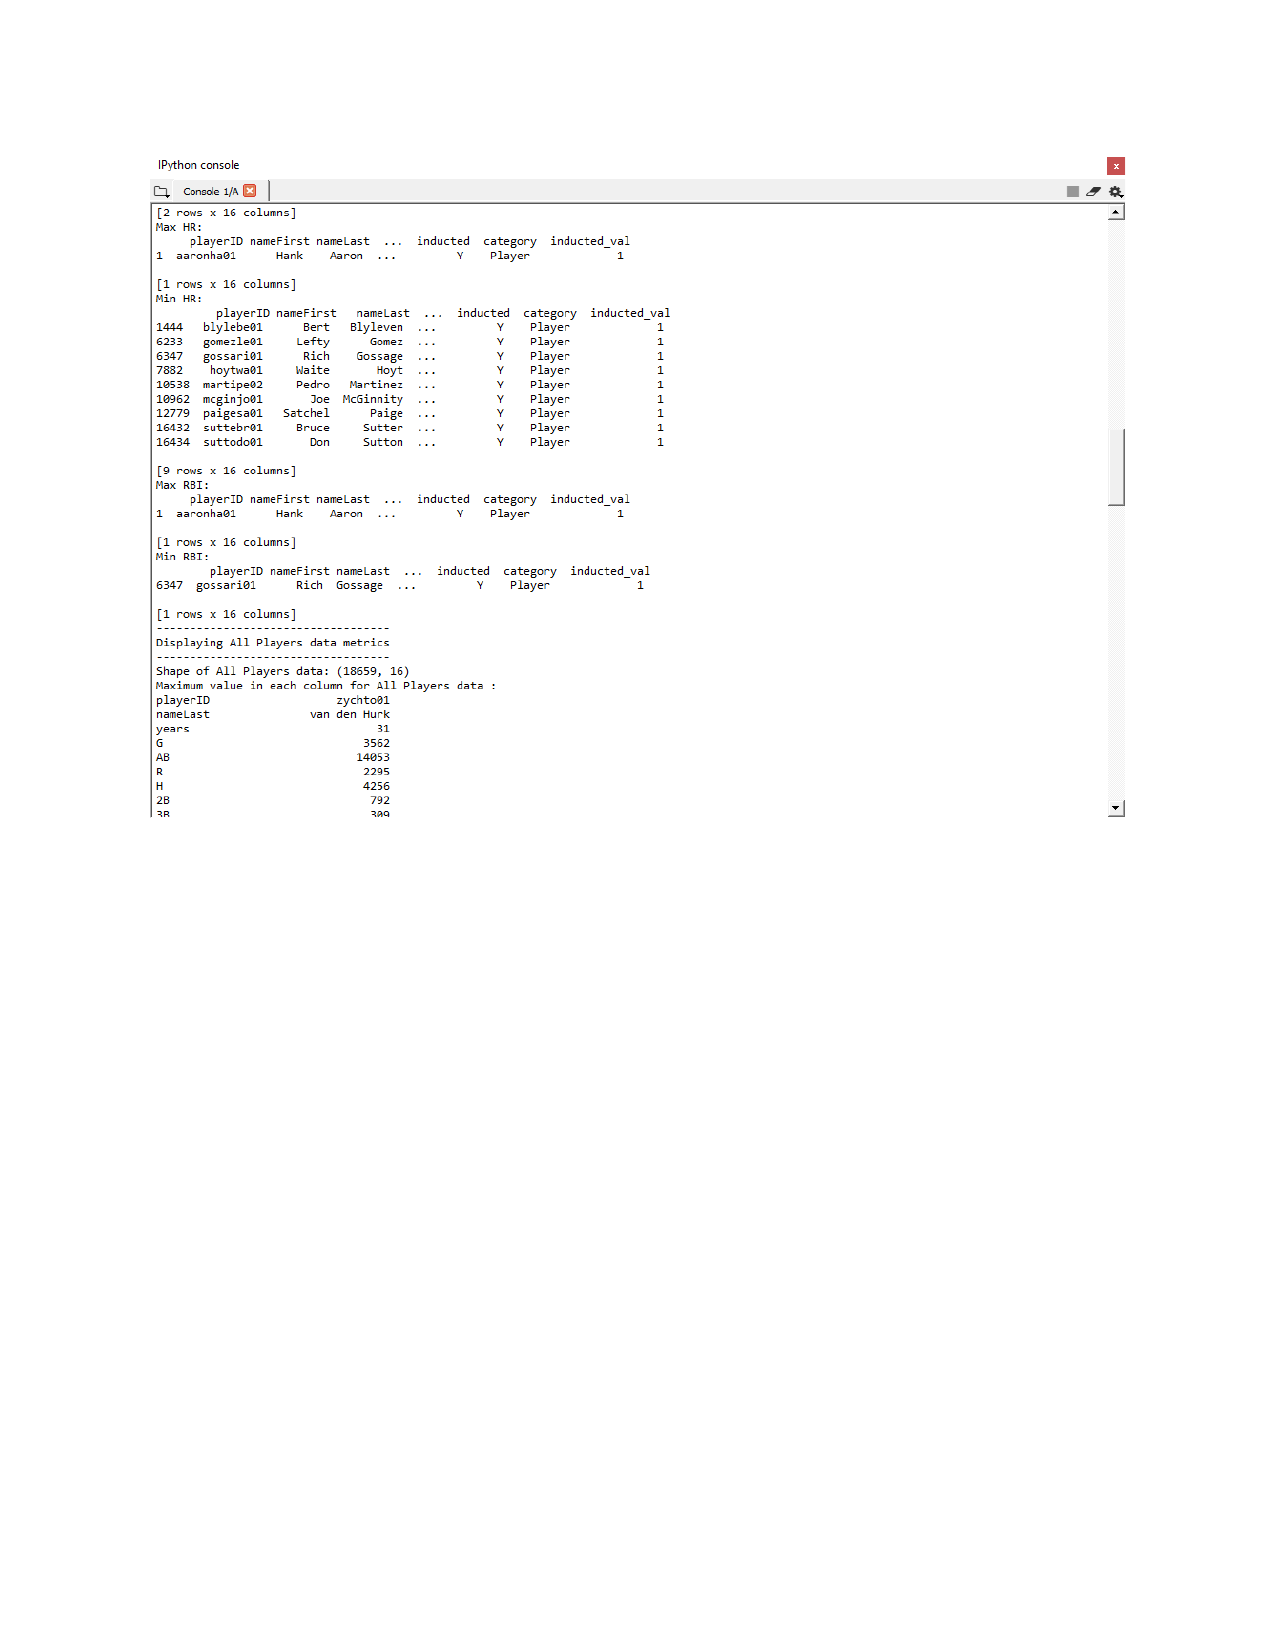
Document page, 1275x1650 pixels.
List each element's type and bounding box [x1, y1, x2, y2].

picture [150, 150, 1125, 818]
